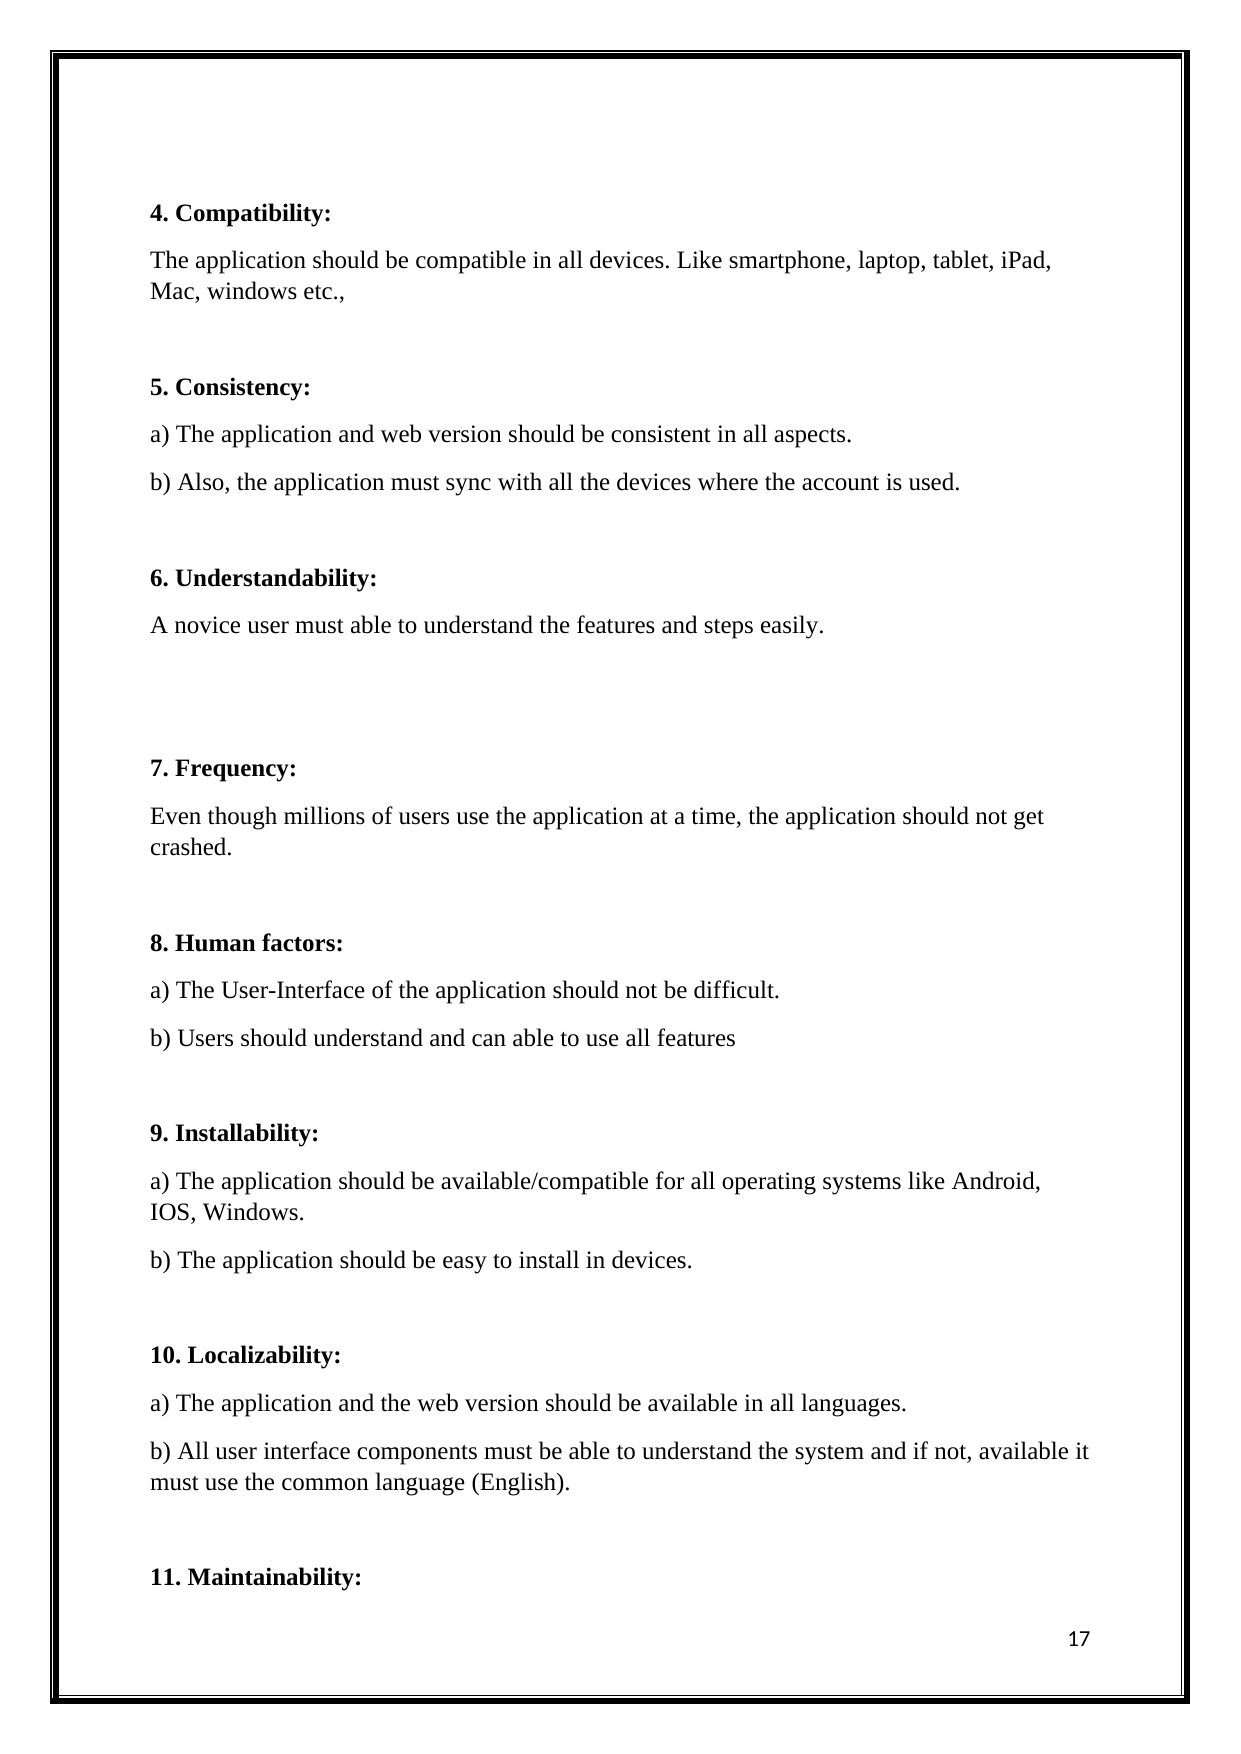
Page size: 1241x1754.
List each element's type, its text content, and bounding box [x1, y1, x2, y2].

text a) The application and web version should be consistent in all aspects. [150, 419, 1090, 448]
text Even though millions of users use the application at a time, the application should not get crashed. [150, 801, 1090, 861]
text The application should be compatible in all devices. Like smartphone, laptop, tablet, iPad, Mac, windows etc., [150, 245, 1090, 305]
text 10. Localizability: [150, 1340, 1090, 1369]
text a) The application should be available/compatible for all operating systems like Android, IOS, Windows. [150, 1166, 1090, 1226]
text b) The application should be easy to install in devices. [150, 1245, 1090, 1274]
text 8. Human factors: [150, 928, 1090, 956]
text a) The application and the web version should be available in all languages. [150, 1388, 1090, 1417]
text b) Users should understand and can able to use all features [150, 1023, 1090, 1052]
text 11. Maintainability: [150, 1562, 1090, 1591]
text 4. Compatibility: [150, 198, 1090, 226]
text 9. Installability: [150, 1118, 1090, 1147]
text 7. Frequency: [150, 753, 1090, 782]
text 5. Consistency: [150, 372, 1090, 401]
text 6. Understandability: [150, 563, 1090, 591]
text a) The User-Interface of the application should not be difficult. [150, 975, 1090, 1004]
text b) All user interface components must be able to understand the system and if not, available it must use the common language (English). [150, 1436, 1090, 1496]
text A novice user must able to understand the features and steps easily. [150, 610, 1090, 639]
text b) Also, the application must sync with all the devices where the account is used. [150, 467, 1090, 496]
